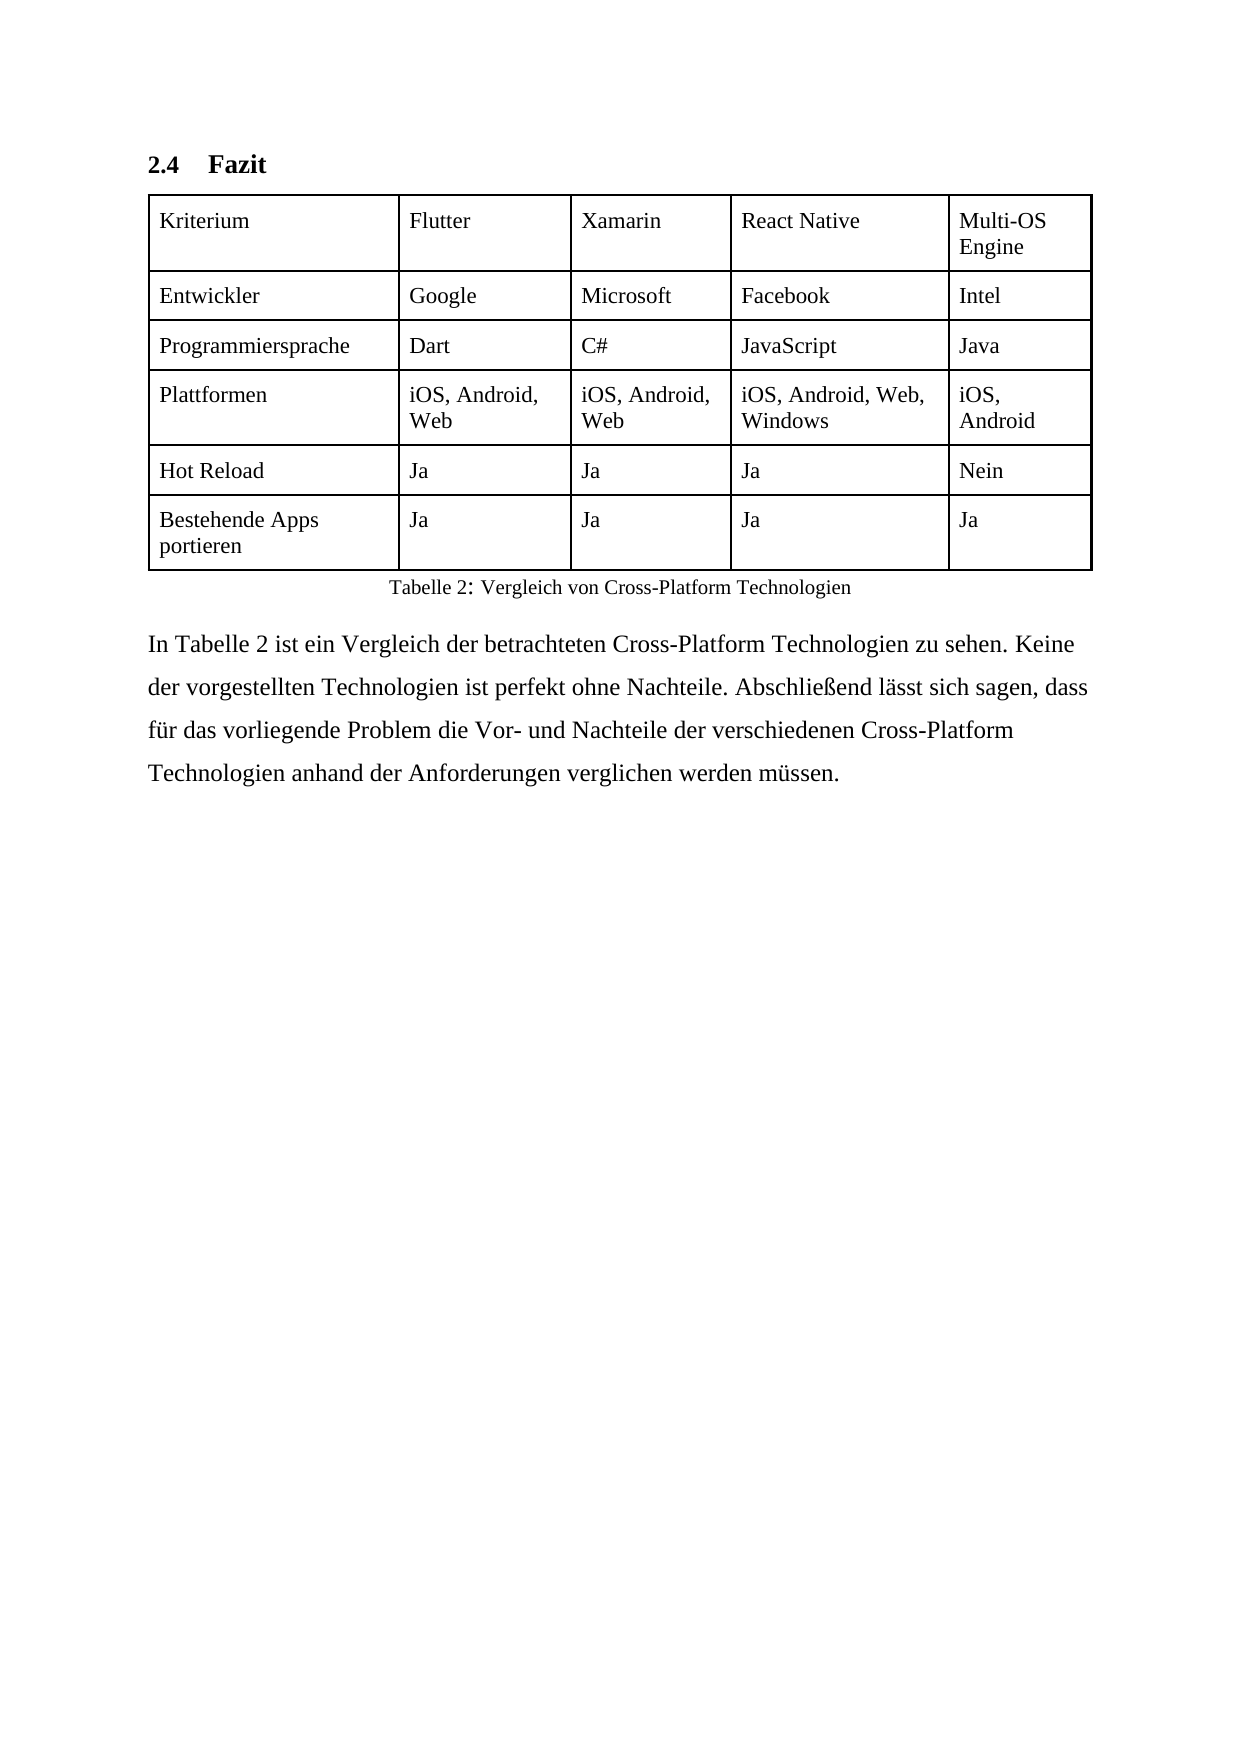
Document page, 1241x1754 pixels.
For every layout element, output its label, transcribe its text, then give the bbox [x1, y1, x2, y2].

table_cell Ja [400, 496, 570, 569]
table_cell Dart [400, 321, 570, 368]
table_cell Ja [572, 496, 730, 569]
table_cell Ja [572, 446, 730, 493]
table_cell Ja [732, 446, 948, 493]
subtitle Fazit [148, 148, 1092, 179]
table_cell Bestehende Apps portieren [150, 496, 398, 569]
table_header Kriterium [150, 196, 398, 270]
table_header Multi-OS Engine [950, 196, 1090, 270]
table_cell Facebook [732, 272, 948, 319]
table_header Xamarin [572, 196, 730, 270]
table_cell Programmiersprache [150, 321, 398, 368]
text In Tabelle 2 ist ein Vergleich der betrachteten Cross-Platform Technologien zu sehen. Keine der vorgestellten Technologien ist perfekt ohne Nachteile. Abschließend lässt sich sagen, dass für das vorliegende Problem die Vor- und Nachteile der verschiedenen Cross-Platform Technologien anhand der Anforderungen verglichen werden müssen. [148, 629, 1092, 787]
table_cell Java [950, 321, 1090, 368]
table_cell iOS, Android, Web [572, 371, 730, 444]
table_cell Microsoft [572, 272, 730, 319]
table_cell Ja [950, 496, 1090, 569]
table_cell Nein [950, 446, 1090, 493]
table_cell Hot Reload [150, 446, 398, 493]
text Tabelle 2: Vergleich von Cross-Platform Technologien [148, 571, 1092, 600]
table_cell JavaScript [732, 321, 948, 368]
table_cell Intel [950, 272, 1090, 319]
table_cell Entwickler [150, 272, 398, 319]
table_cell C# [572, 321, 730, 368]
table_cell iOS, Android, Web, Windows [732, 371, 948, 444]
table_cell Ja [732, 496, 948, 569]
table_cell iOS, Android [950, 371, 1090, 444]
table_cell Google [400, 272, 570, 319]
table_cell iOS, Android, Web [400, 371, 570, 444]
table_header Flutter [400, 196, 570, 270]
table_cell Plattformen [150, 371, 398, 444]
table_cell Ja [400, 446, 570, 493]
table_header React Native [732, 196, 948, 270]
